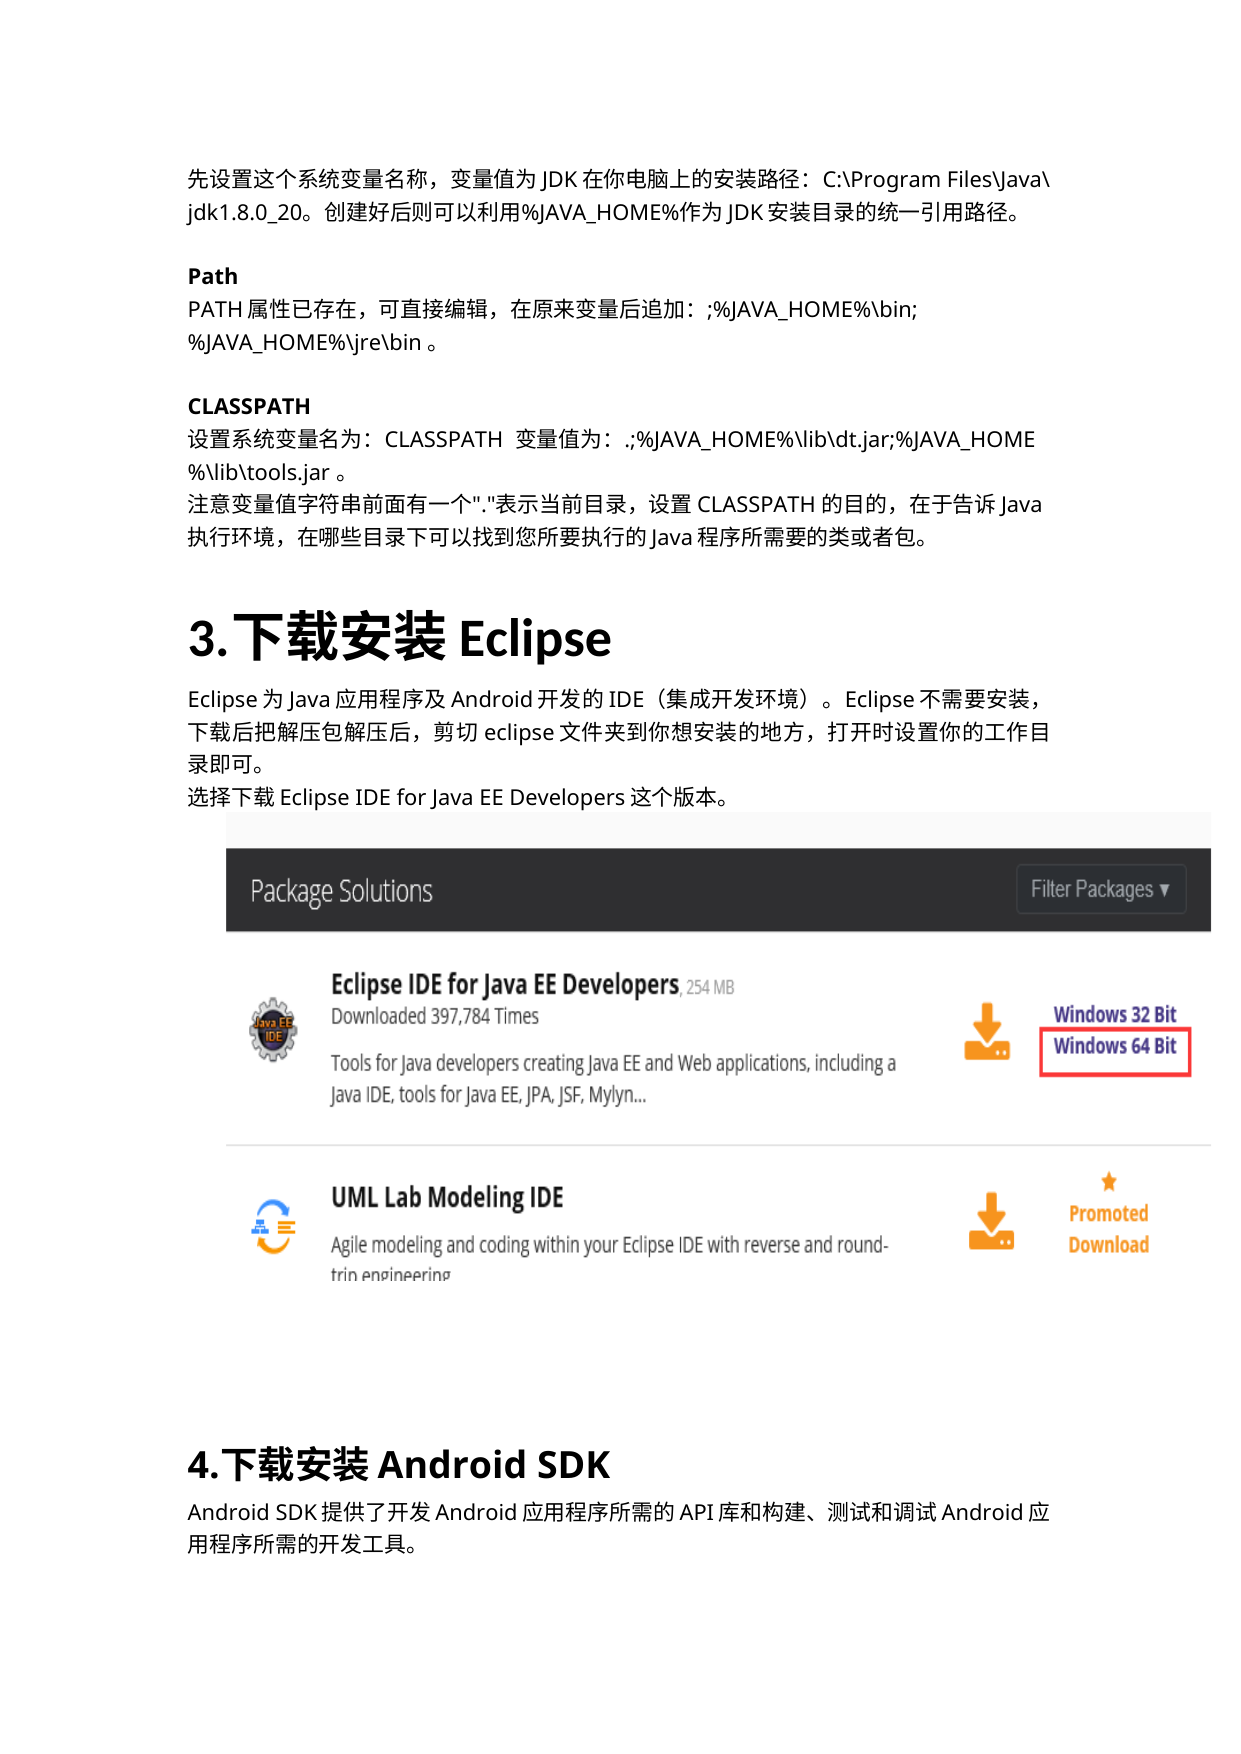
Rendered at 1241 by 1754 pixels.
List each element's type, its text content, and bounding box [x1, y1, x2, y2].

text PATH属性已存在，可直接编辑，在原来变量后追加：;%JAVA_HOME%\bin;%JAVA_HOME%\jre\bin 。 [187, 292, 1053, 357]
text 先设置这个系统变量名称，变量值为JDK在你电脑上的安装路径：C:\Program Files\Java\jdk1.8.0_20。创建好后则可以利用%JAVA_HOME%作为JDK安装目录的统一引用路径。 [187, 162, 1053, 227]
list 下载安装Eclipse [187, 584, 1053, 682]
list 选择下载Eclipse IDE for Java EE Developers这个版本。 [187, 779, 1053, 812]
text CLASSPATH [187, 389, 1053, 422]
picture [187, 812, 1218, 1281]
text Android SDK提供了开发Android应用程序所需的API库和构建、测试和调试Android应用程序所需的开发工具。 [187, 1494, 1053, 1559]
text Path [187, 259, 1053, 292]
text 注意变量值字符串前面有一个"."表示当前目录，设置CLASSPATH 的目的，在于告诉Java执行环境，在哪些目录下可以找到您所要执行的Java程序所需要的类或者包。 [187, 487, 1053, 552]
list 下载安装Android SDK [187, 1429, 1053, 1494]
list Eclipse为Java应用程序及Android开发的IDE（集成开发环境）。Eclipse不需要安装，下载后把解压包解压后，剪切eclipse文件夹到你想安装的地方，打开时设置你的工作目录即可。 [187, 682, 1053, 779]
text 设置系统变量名为：CLASSPATH 变量值为：.;%JAVA_HOME%\lib\dt.jar;%JAVA_HOME%\lib\tools.jar 。 [187, 422, 1053, 487]
